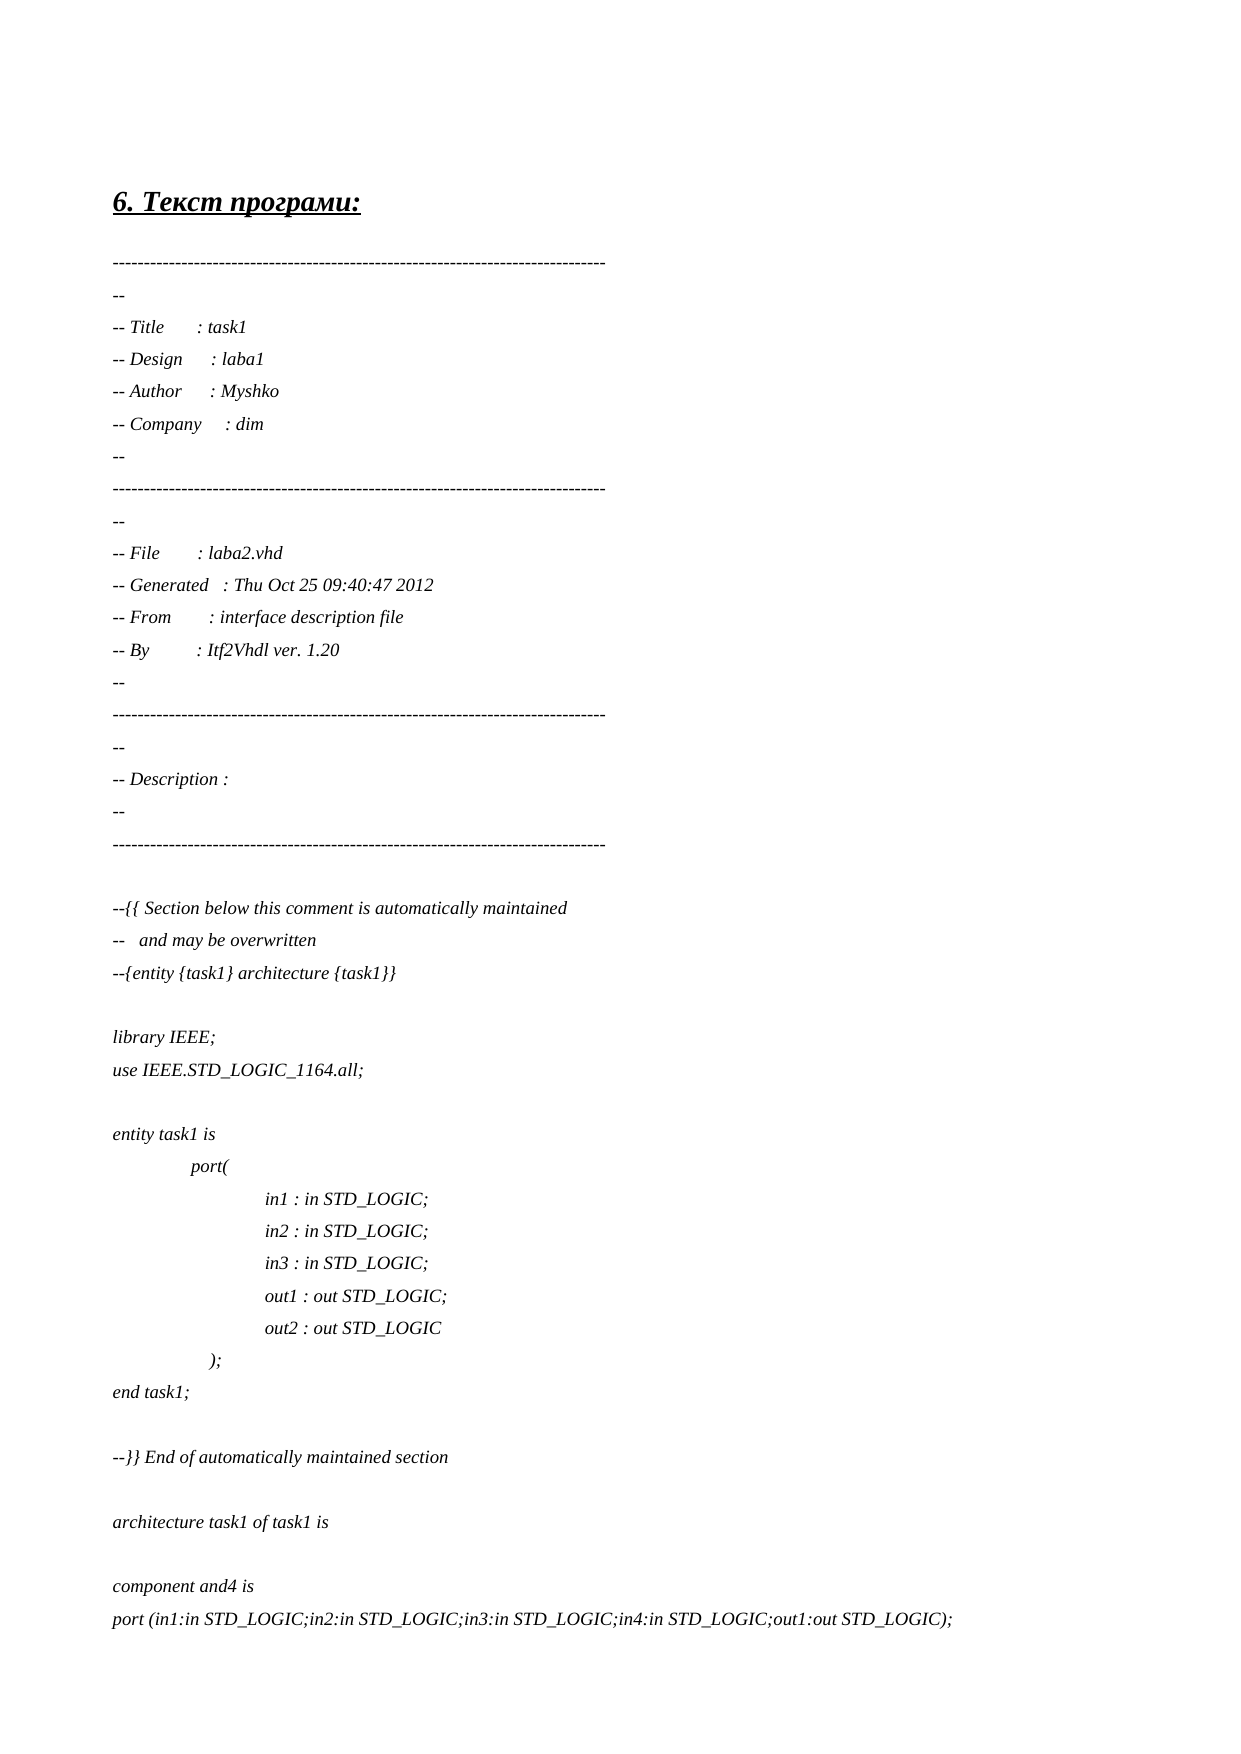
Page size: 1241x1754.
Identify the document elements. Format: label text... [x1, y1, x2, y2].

list ); [112, 1349, 1128, 1371]
list out1 : out STD_LOGIC; [112, 1284, 1128, 1306]
list -- [112, 445, 1128, 467]
list --{{ Section below this comment is automatically maintained [112, 897, 1128, 919]
list entity task1 is [112, 1123, 1128, 1145]
list ------------------------------------------------------------------------------- [112, 703, 1128, 725]
list out2 : out STD_LOGIC [112, 1317, 1128, 1338]
list -- Design : laba1 [112, 348, 1128, 370]
list -- Generated : Thu Oct 25 09:40:47 2012 [112, 574, 1128, 596]
list in1 : in STD_LOGIC; [112, 1188, 1128, 1209]
list -- [112, 283, 1128, 305]
list ------------------------------------------------------------------------------- [112, 477, 1128, 499]
list port (in1:in STD_LOGIC;in2:in STD_LOGIC;in3:in STD_LOGIC;in4:in STD_LOGIC;out1:out STD_LOGIC); [112, 1607, 1128, 1629]
list -- [112, 671, 1128, 693]
list 6. Текст програми: [112, 146, 1128, 218]
list component and4 is [112, 1575, 1128, 1597]
list architecture task1 of task1 is [112, 1511, 1128, 1532]
list -- Author : Myshko [112, 380, 1128, 402]
list -- Company : dim [112, 413, 1128, 434]
list -- Title : task1 [112, 316, 1128, 337]
list -- By : Itf2Vhdl ver. 1.20 [112, 639, 1128, 660]
list ------------------------------------------------------------------------------- [112, 832, 1128, 854]
list -- From : interface description file [112, 606, 1128, 628]
list --{entity {task1} architecture {task1}} [112, 962, 1128, 983]
list ------------------------------------------------------------------------------- [112, 251, 1128, 273]
list -- Description : [112, 768, 1128, 789]
list in2 : in STD_LOGIC; [112, 1220, 1128, 1242]
list in3 : in STD_LOGIC; [112, 1252, 1128, 1274]
list -- [112, 736, 1128, 757]
list -- [112, 509, 1128, 531]
list port( [112, 1155, 1128, 1177]
list -- File : laba2.vhd [112, 542, 1128, 563]
list library IEEE; [112, 1026, 1128, 1048]
list -- [112, 800, 1128, 822]
list use IEEE.STD_LOGIC_1164.all; [112, 1058, 1128, 1080]
list --}} End of automatically maintained section [112, 1446, 1128, 1468]
list end task1; [112, 1381, 1128, 1403]
list -- and may be overwritten [112, 929, 1128, 951]
